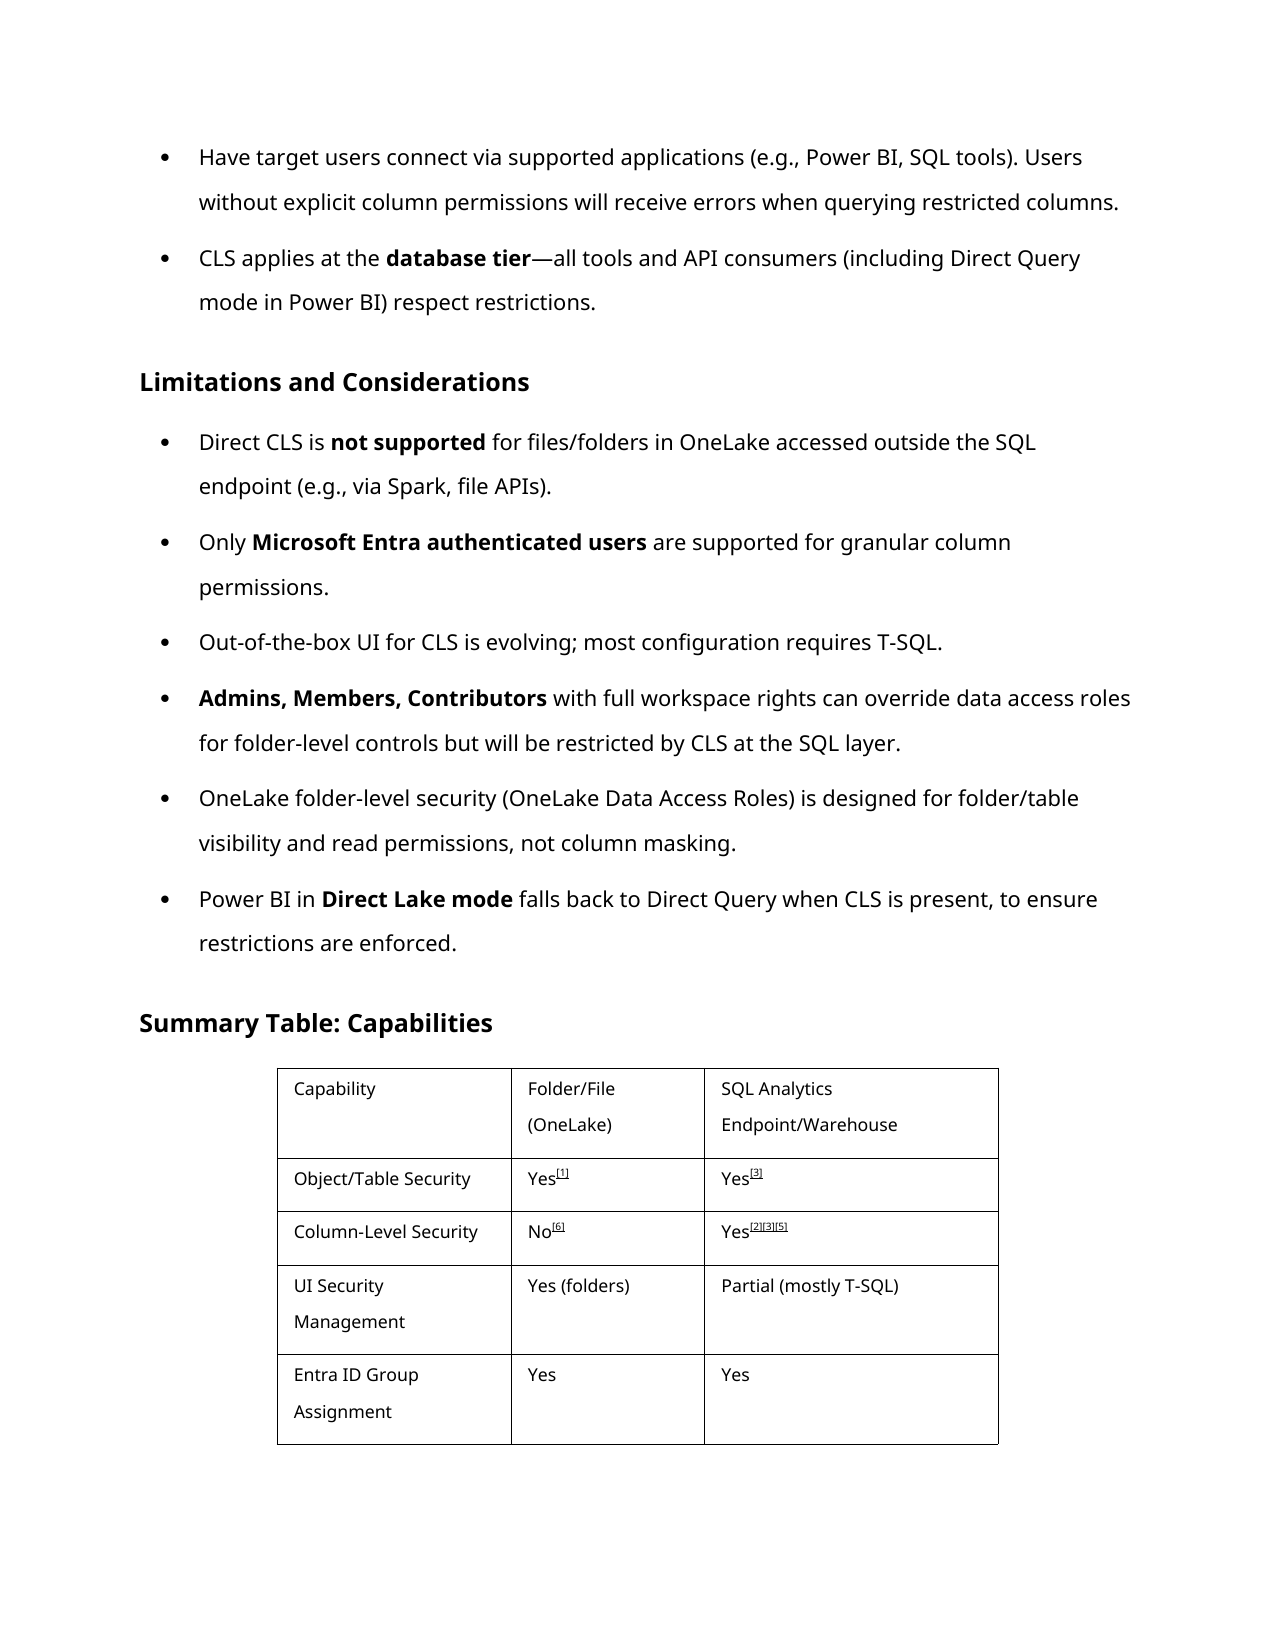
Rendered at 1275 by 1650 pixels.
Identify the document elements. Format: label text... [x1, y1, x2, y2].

table_cell Yes[1] [512, 1159, 704, 1211]
table_header Capability [278, 1069, 511, 1157]
table_cell Column-Level Security [278, 1212, 511, 1264]
table_header Folder/File (OneLake) [512, 1069, 704, 1157]
list Out-of-the-box UI for CLS is evolving; most configuration requires T-SQL. [161, 627, 1133, 657]
table_header SQL Analytics Endpoint/Warehouse [705, 1069, 998, 1157]
table_cell Entra ID Group Assignment [278, 1355, 511, 1444]
list Only Microsoft Entra authenticated users are supported for granular column permissions. [161, 527, 1133, 601]
table_cell No[6] [512, 1212, 704, 1264]
table_cell Partial (mostly T-SQL) [705, 1266, 998, 1354]
list CLS applies at the database tier—all tools and API consumers (including Direct Query mode in Power BI) respect restrictions. [161, 242, 1133, 317]
table_cell Yes [705, 1355, 998, 1444]
table_cell Yes[3] [705, 1159, 998, 1211]
table_cell Yes[2][3][5] [705, 1212, 998, 1264]
table_cell Yes [512, 1355, 704, 1444]
list Power BI in Direct Lake mode falls back to Direct Query when CLS is present, to ensure restrictions are enforced. [161, 883, 1133, 958]
list Admins, Members, Contributors with full workspace rights can override data access roles for folder-level controls but will be restricted by CLS at the SQL layer. [161, 683, 1133, 757]
table_cell Object/Table Security [278, 1159, 511, 1211]
list OneLake folder-level security (OneLake Data Access Roles) is designed for folder/table visibility and read permissions, not column masking. [161, 783, 1133, 858]
text Summary Table: Capabilities [139, 1006, 1133, 1040]
table_cell Yes (folders) [512, 1266, 704, 1354]
list Have target users connect via supported applications (e.g., Power BI, SQL tools). Users without explicit column permissions will receive errors when querying restricted columns. [161, 142, 1133, 217]
text Limitations and Considerations [139, 365, 1133, 399]
list Direct CLS is not supported for files/folders in OneLake accessed outside the SQL endpoint (e.g., via Spark, file APIs). [161, 427, 1133, 501]
table_cell UI Security Management [278, 1266, 511, 1354]
